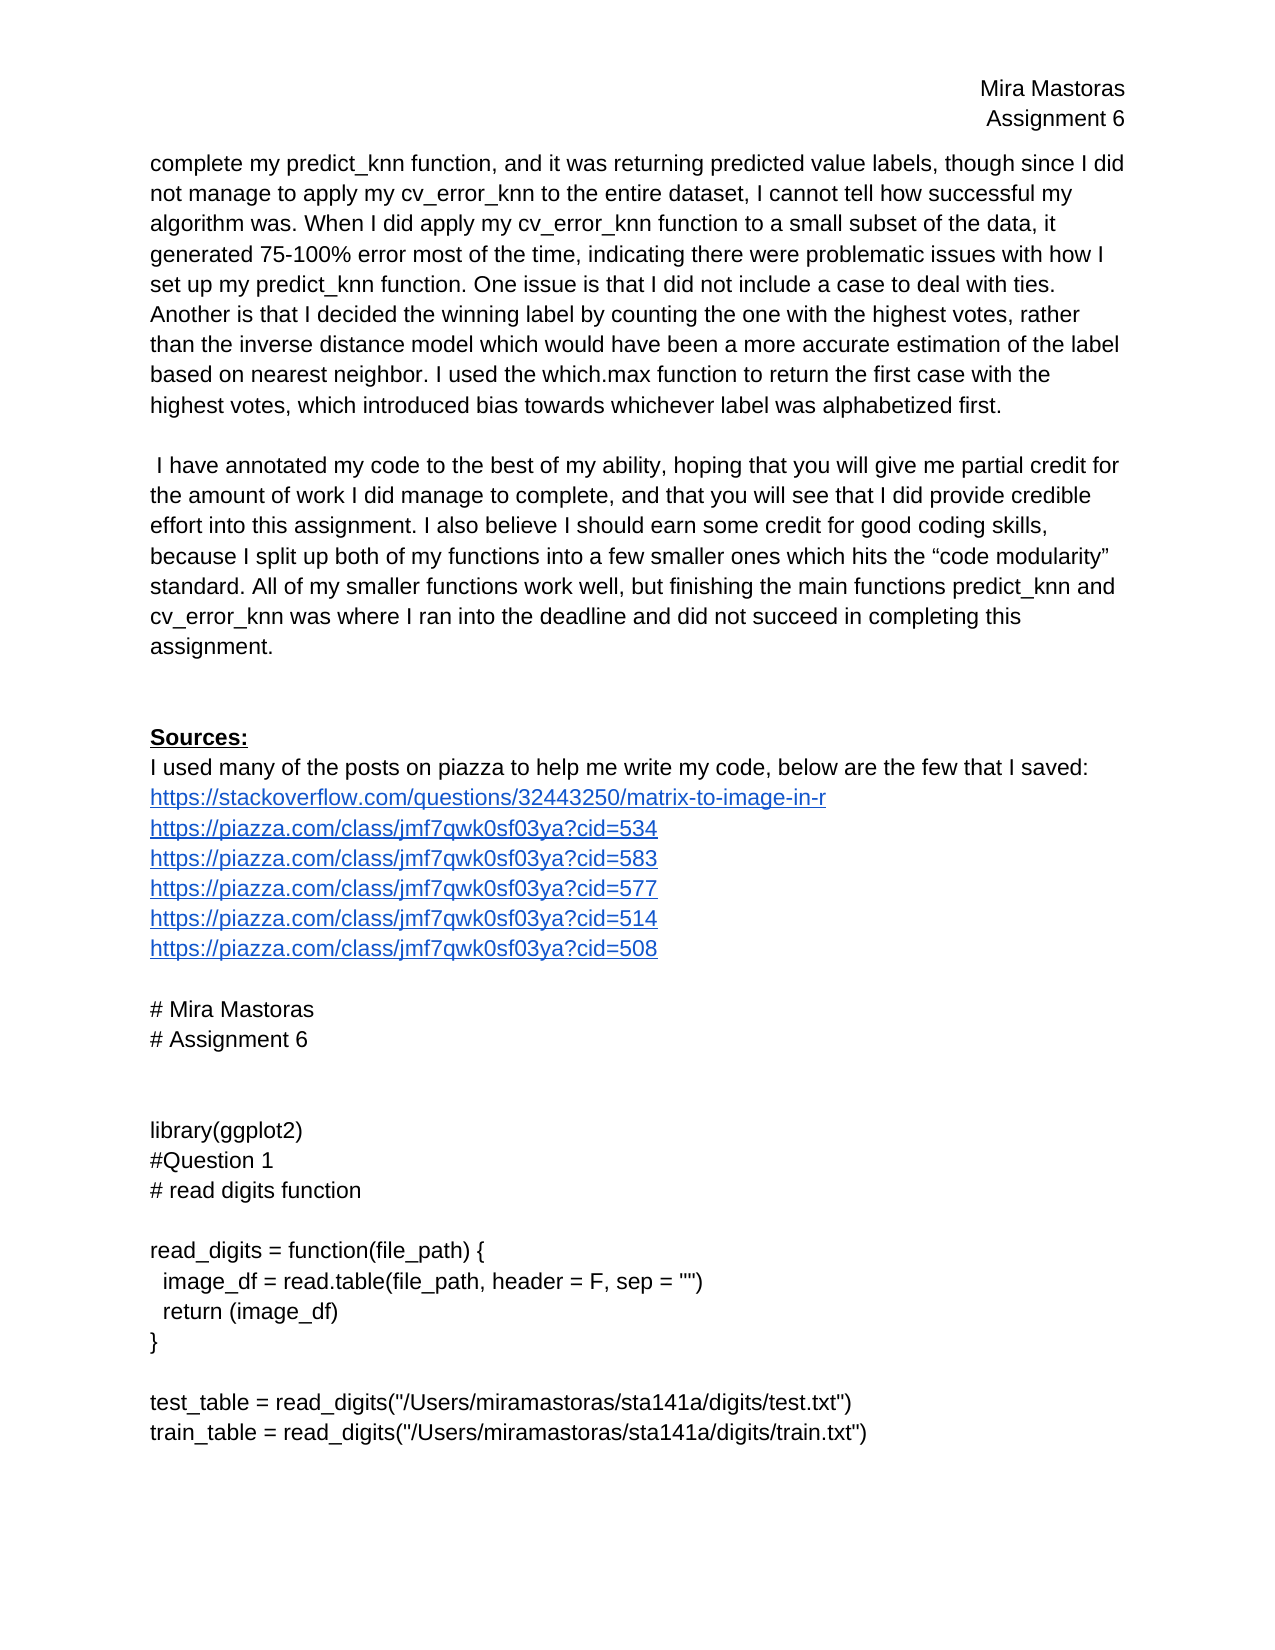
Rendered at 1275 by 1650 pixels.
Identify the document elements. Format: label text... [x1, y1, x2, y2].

text # Assignment 6 [150, 1026, 1125, 1052]
text # read digits function [150, 1177, 1125, 1203]
text https://piazza.com/class/jmf7qwk0sf03ya?cid=583 [150, 845, 1125, 871]
text read_digits = function(file_path) { [150, 1237, 1125, 1264]
text I used many of the posts on piazza to help me write my code, below are the few that I saved: [150, 754, 1125, 781]
text } [150, 1328, 1125, 1354]
text test_table = read_digits("/Users/miramastoras/sta141a/digits/test.txt") [150, 1388, 1125, 1415]
text image_df = read.table(file_path, header = F, sep = "") [150, 1268, 1125, 1294]
text return (image_df) [150, 1298, 1125, 1324]
text train_table = read_digits("/Users/miramastoras/sta141a/digits/train.txt") [150, 1419, 1125, 1445]
text #Question 1 [150, 1147, 1125, 1173]
text Sources: [150, 724, 1125, 750]
text https://stackoverflow.com/questions/32443250/matrix-to-image-in-r [150, 784, 1125, 811]
text https://piazza.com/class/jmf7qwk0sf03ya?cid=577 [150, 875, 1125, 901]
text I have annotated my code to the best of my ability, hoping that you will give me partial credit for the amount of work I did manage to complete, and that you will see that I did provide credible effort into this assignment. I also believe I should earn some credit for good coding skills, because I split up both of my functions into a few smaller ones which hits the “code modularity” standard. All of my smaller functions work well, but finishing the main functions predict_knn and cv_error_knn was where I ran into the deadline and did not succeed in completing this assignment. [150, 452, 1125, 660]
text https://piazza.com/class/jmf7qwk0sf03ya?cid=534 [150, 814, 1125, 841]
text library(ggplot2) [150, 1117, 1125, 1143]
text https://piazza.com/class/jmf7qwk0sf03ya?cid=514 [150, 905, 1125, 932]
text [150, 150, 1125, 418]
text https://piazza.com/class/jmf7qwk0sf03ya?cid=508 [150, 935, 1125, 962]
text # Mira Mastoras [150, 996, 1125, 1022]
